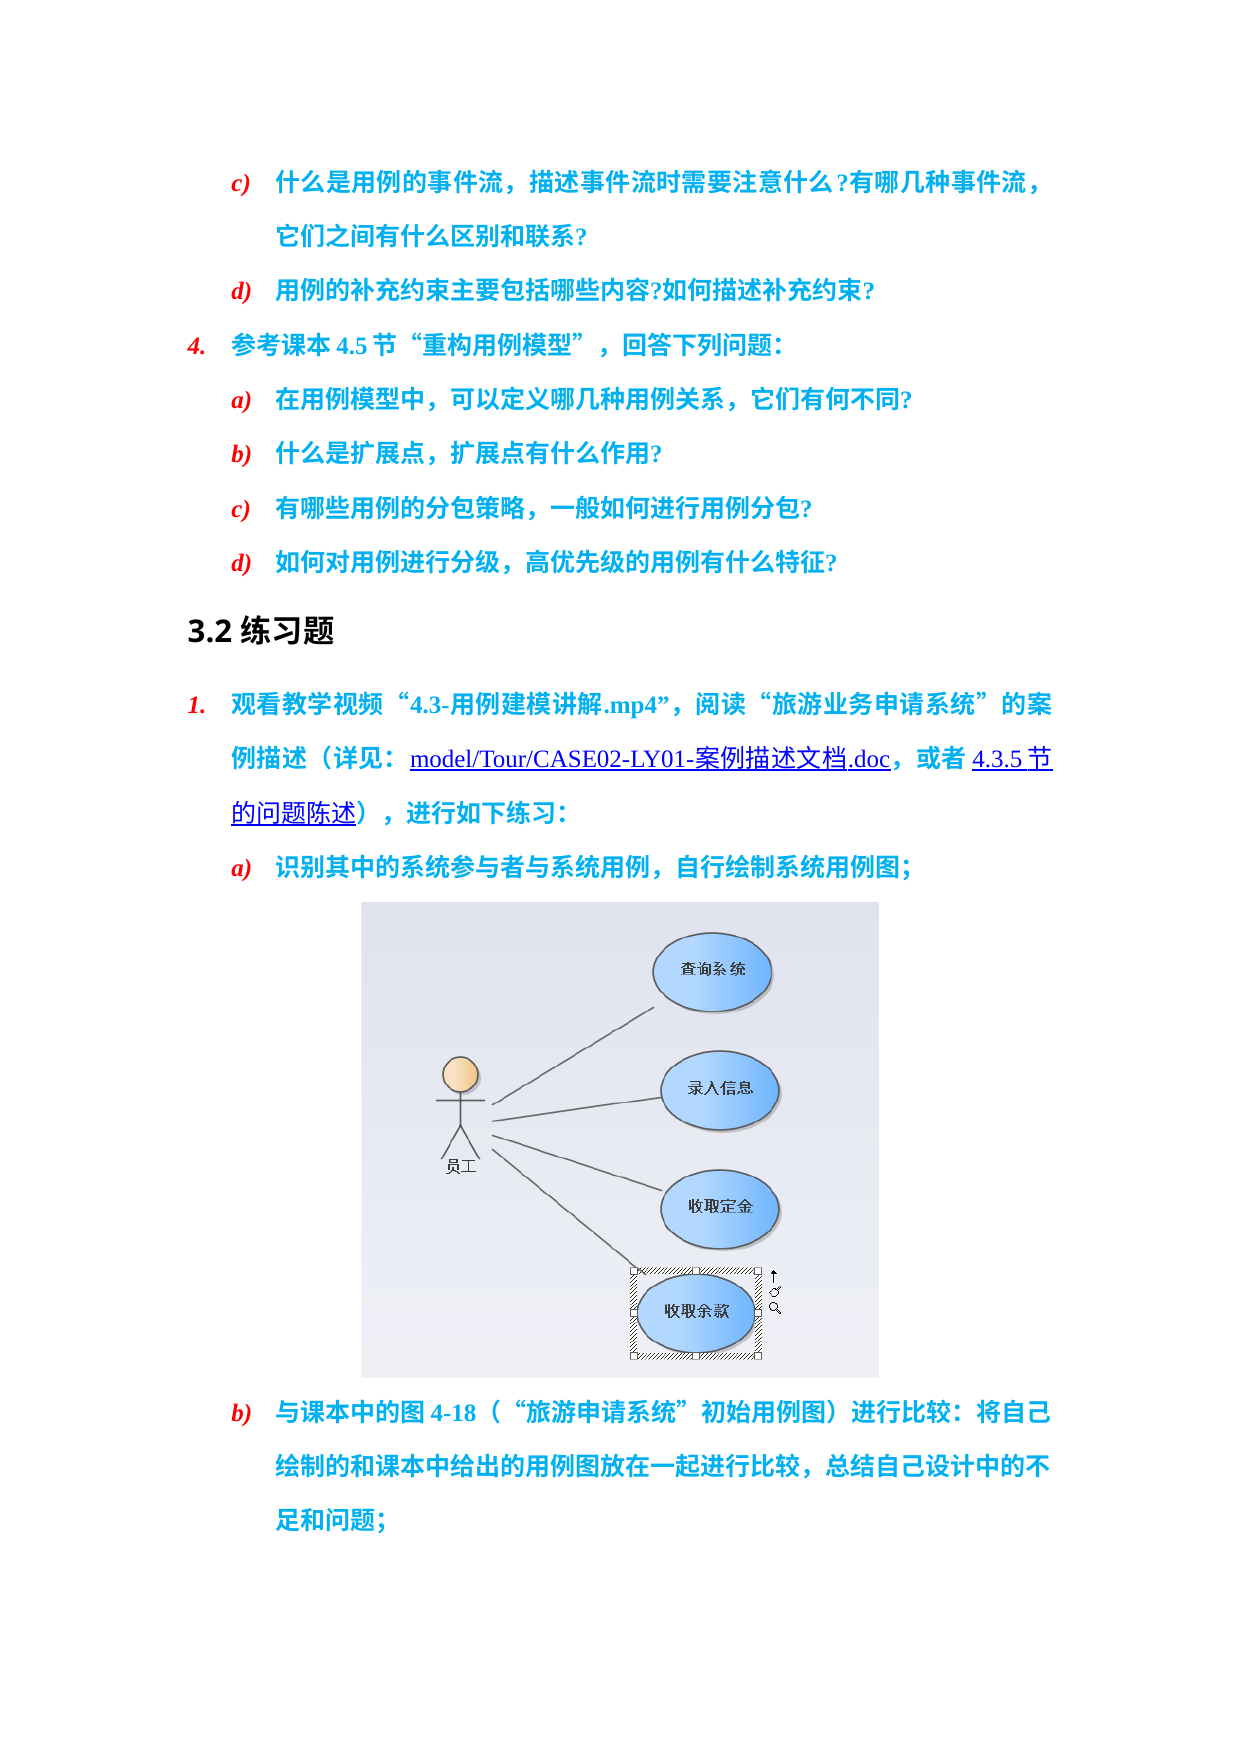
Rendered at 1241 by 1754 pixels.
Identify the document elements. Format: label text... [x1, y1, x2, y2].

subtitle 练习题 [187, 607, 1053, 652]
list 有哪些用例的分包策略，一般如何进行用例分包? [231, 488, 1053, 524]
list 什么是扩展点，扩展点有什么作用? [231, 434, 1053, 470]
picture [361, 902, 879, 1378]
list 在用例模型中，可以定义哪几种用例关系，它们有何不同? [231, 379, 1053, 416]
list 如何对用例进行分级，高优先级的用例有什么特征? [231, 543, 1053, 579]
list 什么是用例的事件流，描述事件流时需要注意什么?有哪几种事件流，它们之间有什么区别和联系? [231, 162, 1053, 253]
list 参考课本4.5节“重构用例模型”，回答下列问题： [187, 325, 1053, 361]
list 与课本中的图4-18（“旅游申请系统”初始用例图）进行比较：将自己绘制的和课本中给出的用例图放在一起进行比较，总结自己设计中的不足和问题； [231, 1392, 1053, 1537]
list 用例的补充约束主要包括哪些内容?如何描述补充约束? [231, 271, 1053, 307]
list 观看教学视频“4.3-用例建模讲解.mp4”，阅读“旅游业务申请系统”的案例描述（详见：model/Tour/CASE02-LY01-案例描述文档.doc，或者4.3.5节的问题陈述），进行如下练习： [187, 684, 1053, 829]
list 识别其中的系统参与者与系统用例，自行绘制系统用例图； [231, 848, 1053, 884]
